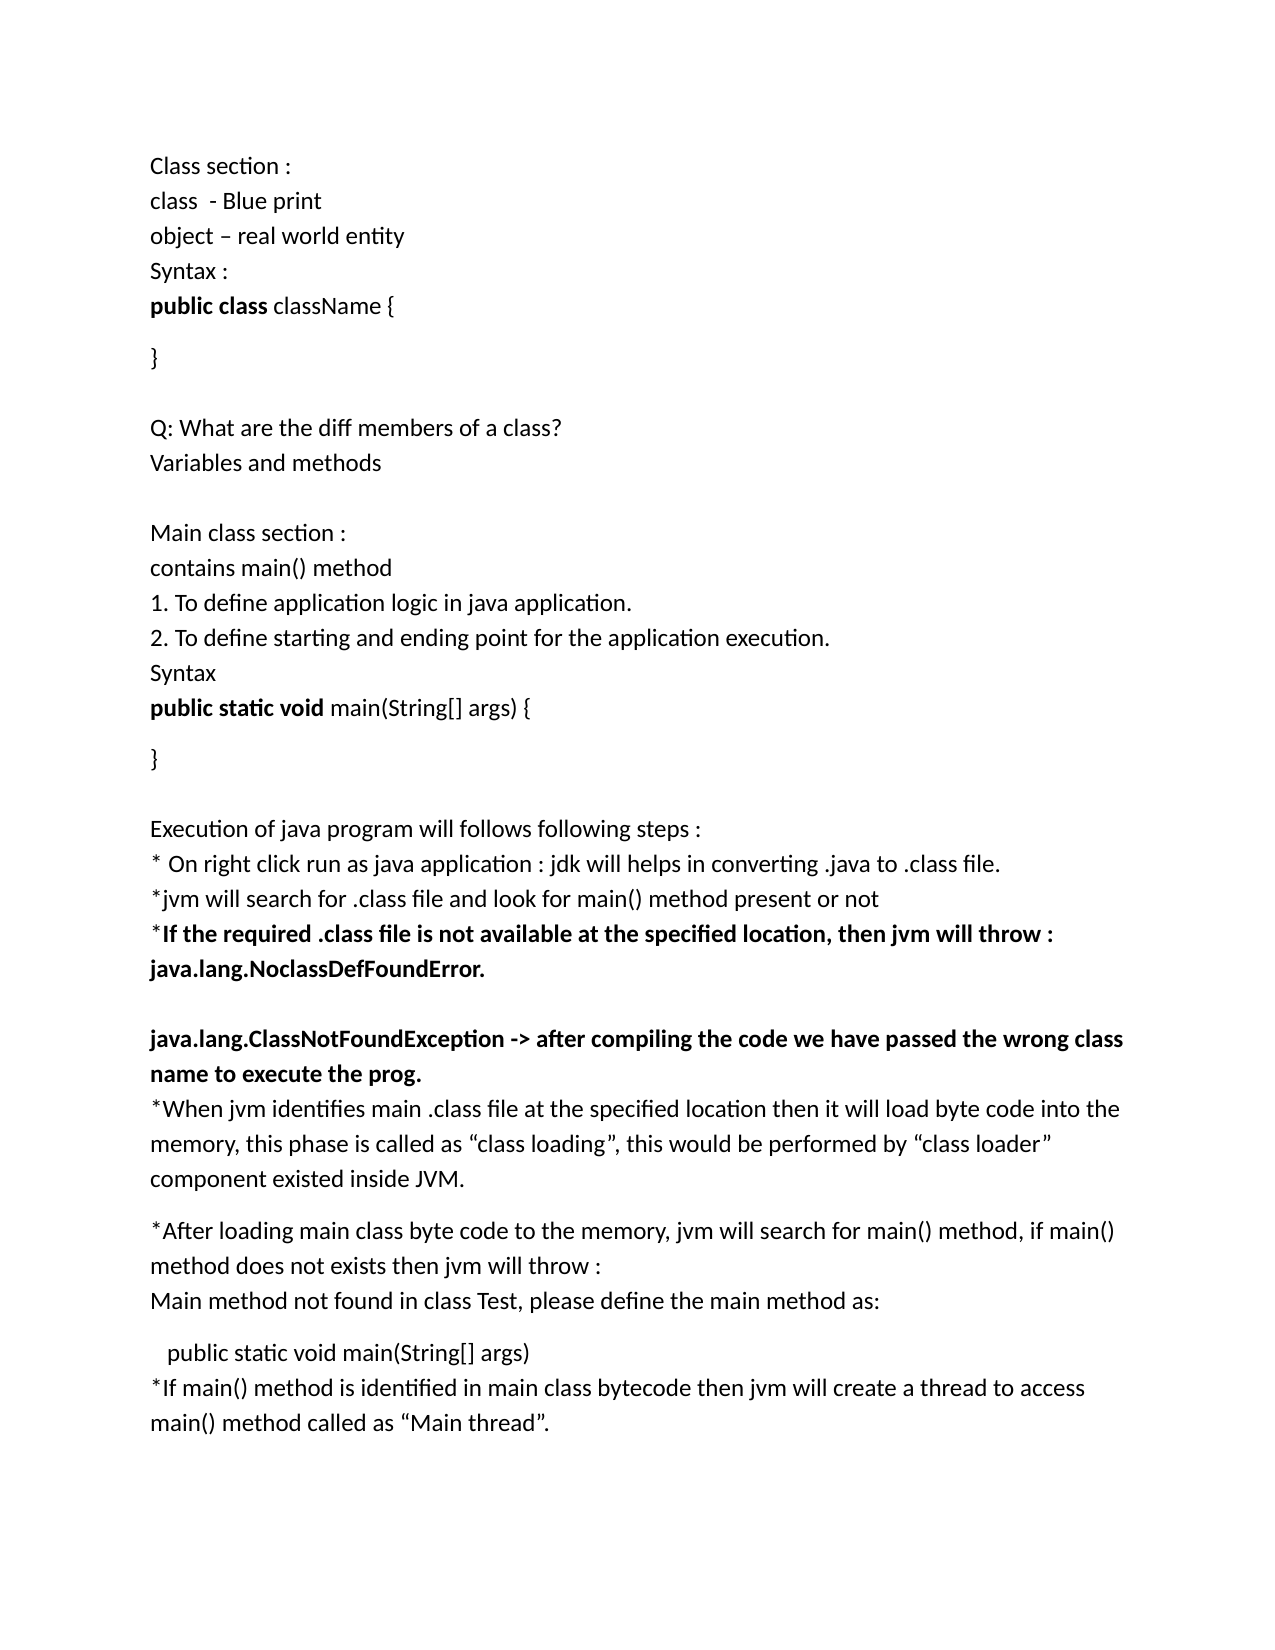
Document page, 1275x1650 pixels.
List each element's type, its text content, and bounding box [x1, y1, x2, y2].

text *After loading main class byte code to the memory, jvm will search for main() method, if main() method does not exists then jvm will throw : Main method not found in class Test, please define the main method as: [150, 1215, 1125, 1316]
text } Q: What are the diff members of a class? Variables and methods Main class section : contains main() method 1. To define application logic in java application. 2. To define starting and ending point for the application execution. Syntax public static void main(String[] args) { [150, 342, 1125, 722]
text public static void main(String[] args) *If main() method is identified in main class bytecode then jvm will create a thread to access main() method called as “Main thread”. [150, 1337, 1125, 1437]
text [150, 150, 1125, 321]
text } Execution of java program will follows following steps : * On right click run as java application : jdk will helps in converting .java to .class file. *jvm will search for .class file and look for main() method present or not *If the required .class file is not available at the specified location, then jvm will throw : java.lang.NoclassDefFoundError. java.lang.ClassNotFoundException -> after compiling the code we have passed the wrong class name to execute the prog. *When jvm identifies main .class file at the specified location then it will load byte code into the memory, this phase is called as “class loading”, this would be performed by “class loader” component existed inside JVM. [150, 743, 1125, 1194]
